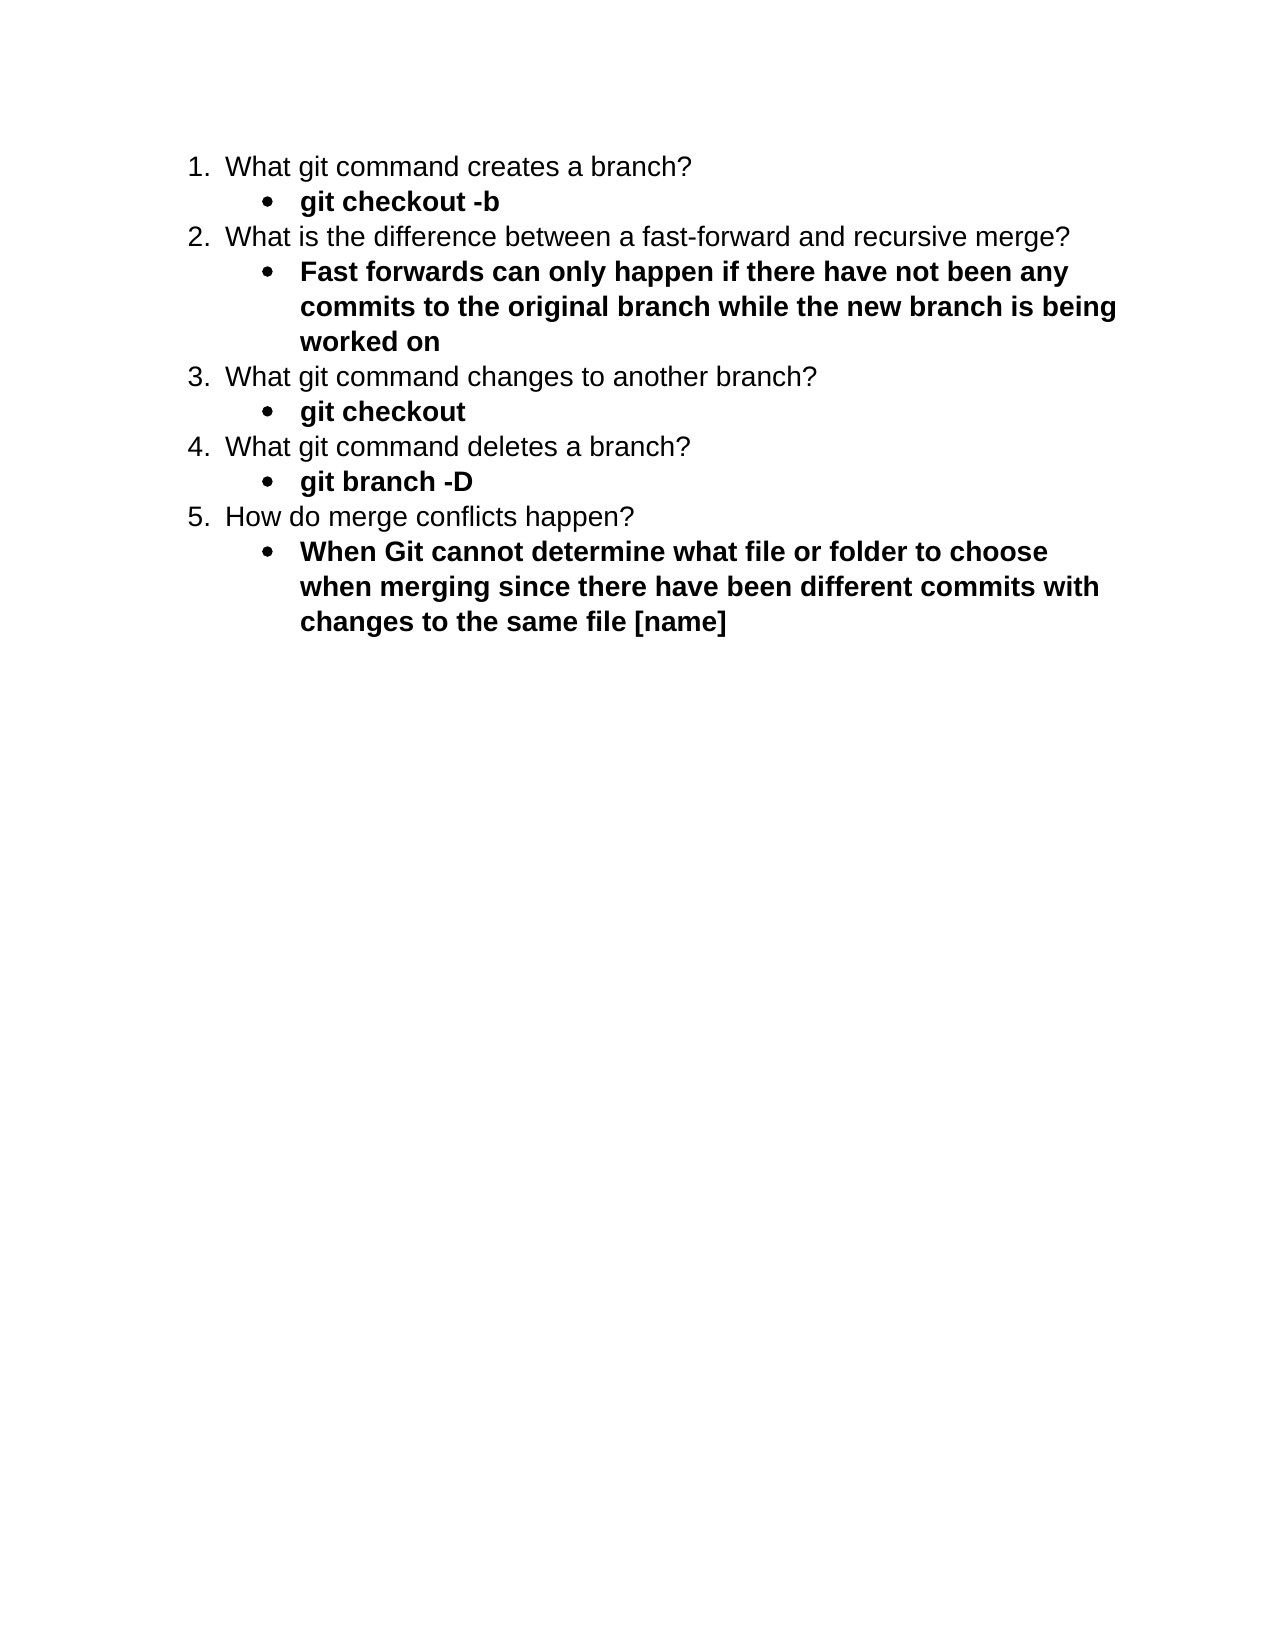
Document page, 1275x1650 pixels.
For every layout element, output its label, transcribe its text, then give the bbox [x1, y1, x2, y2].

list Fast forwards can only happen if there have not been any commits to the original branch while the new branch is being worked on [262, 255, 1125, 357]
list What git command creates a branch? [187, 150, 1125, 182]
list git checkout -b [262, 185, 1125, 217]
list git checkout [262, 395, 1125, 427]
list What git command changes to another branch? [187, 360, 1125, 392]
list What git command deletes a branch? [187, 430, 1125, 462]
list git branch -D [262, 465, 1125, 497]
list How do merge conflicts happen? [187, 500, 1125, 532]
list When Git cannot determine what file or folder to choose when merging since there have been different commits with changes to the same file [name] [262, 535, 1125, 637]
list What is the difference between a fast-forward and recursive merge? [187, 220, 1125, 252]
